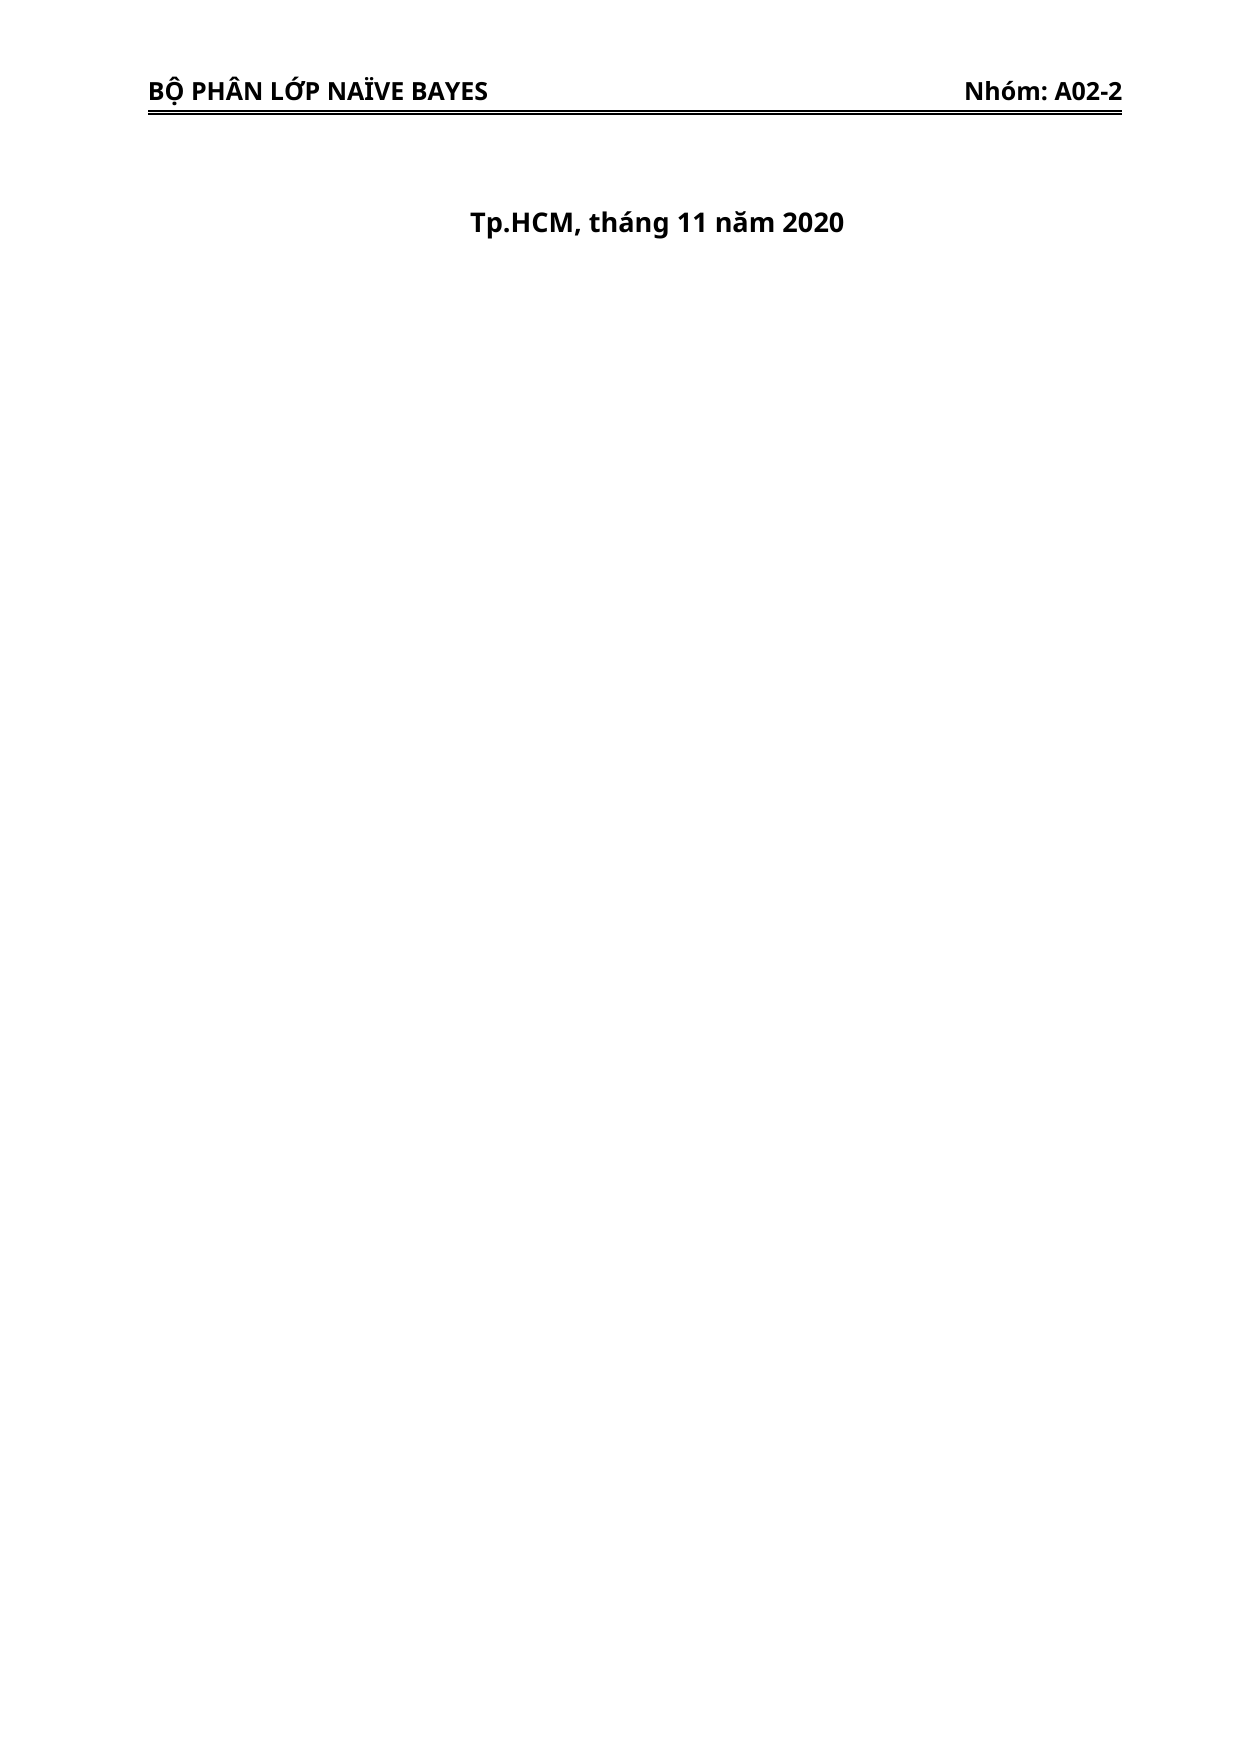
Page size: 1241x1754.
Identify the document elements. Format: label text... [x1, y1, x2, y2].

text Tp.HCM, tháng 11 năm 2020 [192, 203, 1122, 240]
